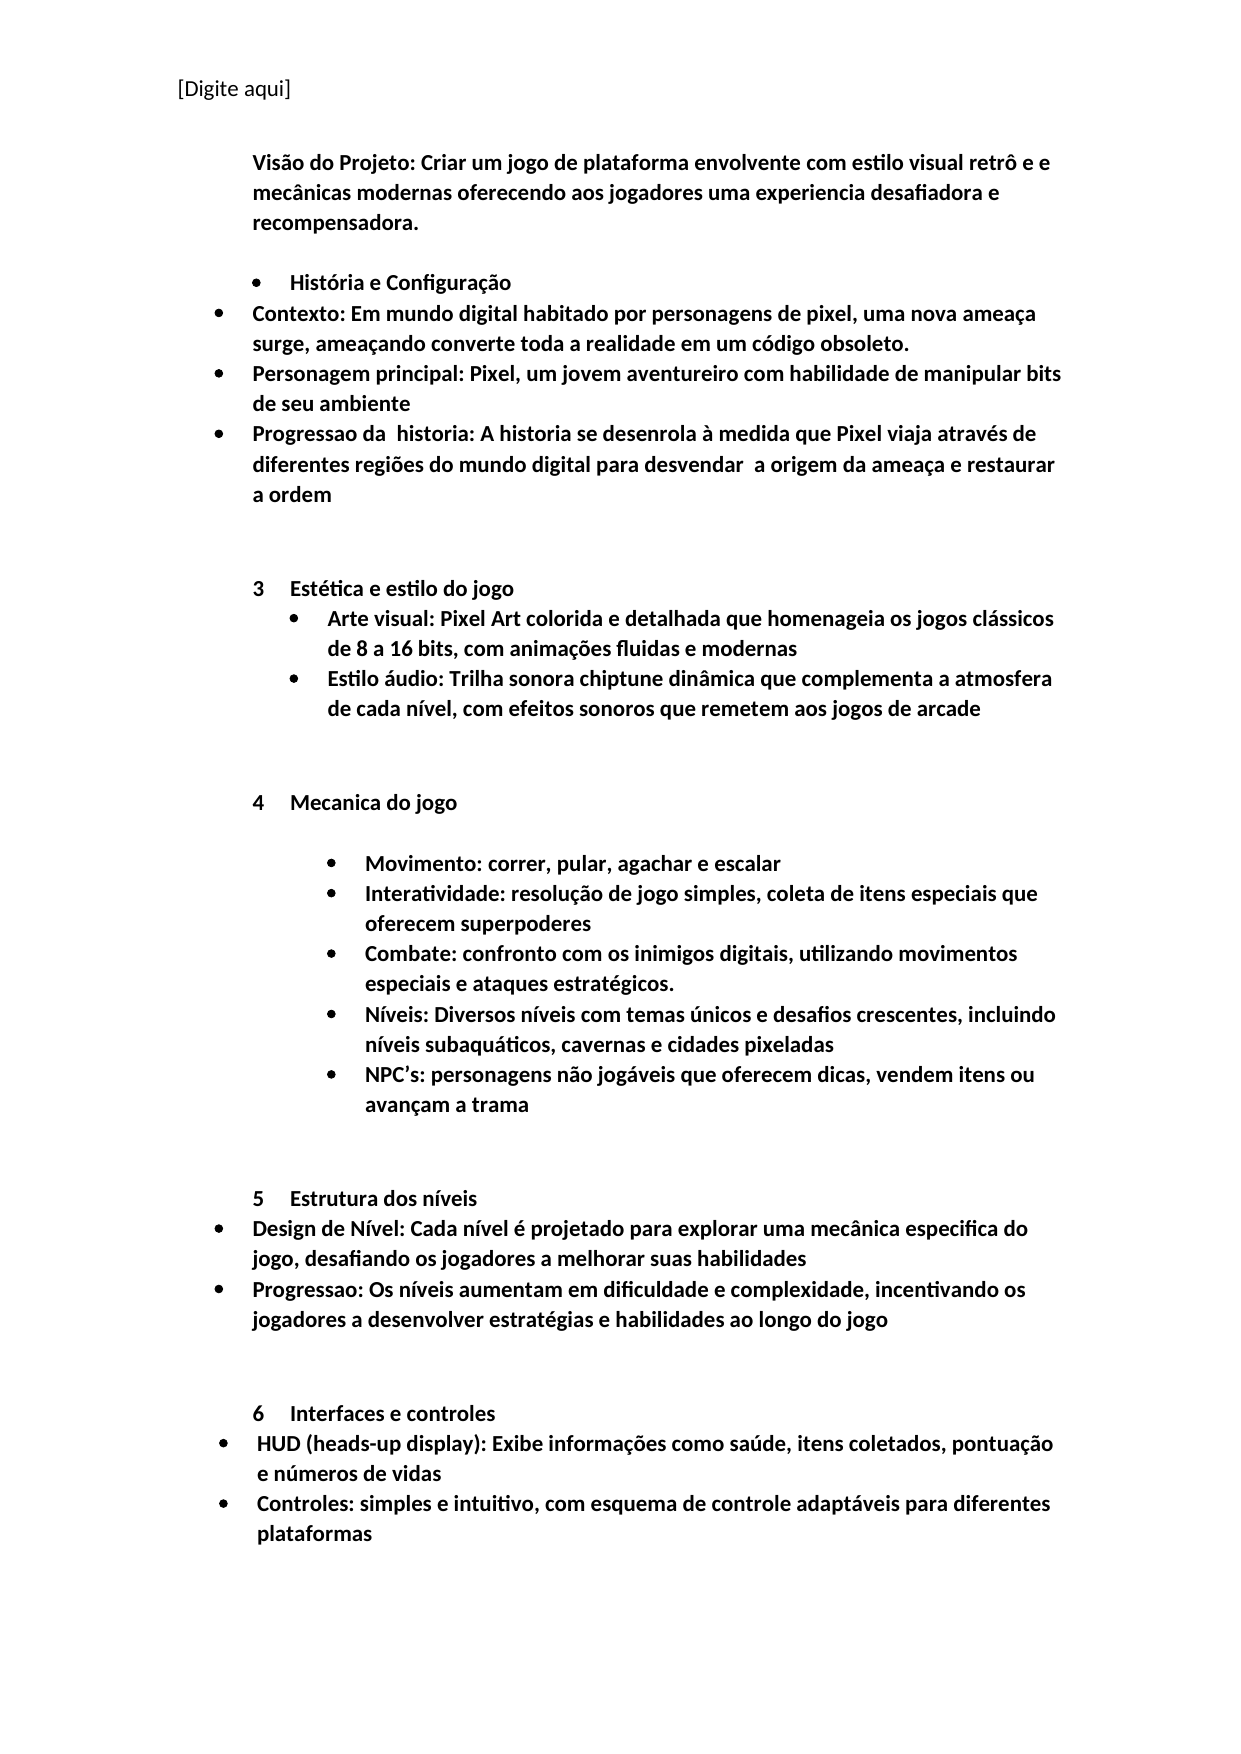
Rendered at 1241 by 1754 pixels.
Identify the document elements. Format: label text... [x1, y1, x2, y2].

list Estética e estilo do jogo [252, 574, 1063, 602]
list Níveis: Diversos níveis com temas únicos e desafios crescentes, incluindo níveis subaquáticos, cavernas e cidades pixeladas [327, 1000, 1063, 1058]
list NPC’s: personagens não jogáveis que oferecem dicas, vendem itens ou avançam a trama [327, 1060, 1063, 1118]
list Visão do Projeto: Criar um jogo de plataforma envolvente com estilo visual retrô e e mecânicas modernas oferecendo aos jogadores uma experiencia desafiadora e recompensadora. [252, 148, 1063, 236]
list Personagem principal: Pixel, um jovem aventureiro com habilidade de manipular bits de seu ambiente [215, 359, 1063, 417]
list Contexto: Em mundo digital habitado por personagens de pixel, uma nova ameaça surge, ameaçando converte toda a realidade em um código obsoleto. [215, 299, 1063, 357]
list Movimento: correr, pular, agachar e escalar [327, 849, 1063, 877]
list Progressao: Os níveis aumentam em dificuldade e complexidade, incentivando os jogadores a desenvolver estratégias e habilidades ao longo do jogo [215, 1275, 1063, 1333]
list Design de Nível: Cada nível é projetado para explorar uma mecânica especifica do jogo, desafiando os jogadores a melhorar suas habilidades [215, 1214, 1063, 1272]
list Controles: simples e intuitivo, com esquema de controle adaptáveis para diferentes plataformas [219, 1489, 1063, 1547]
list Interatividade: resolução de jogo simples, coleta de itens especiais que oferecem superpoderes [327, 879, 1063, 937]
list Estrutura dos níveis [252, 1184, 1063, 1212]
list História e Configuração [252, 268, 1063, 296]
list Arte visual: Pixel Art colorida e detalhada que homenageia os jogos clássicos de 8 a 16 bits, com animações fluidas e modernas [290, 604, 1063, 662]
list HUD (heads-up display): Exibe informações como saúde, itens coletados, pontuação e números de vidas [219, 1429, 1063, 1487]
list Interfaces e controles [252, 1399, 1063, 1427]
list Progressao da historia: A historia se desenrola à medida que Pixel viaja através de diferentes regiões do mundo digital para desvendar a origem da ameaça e restaurar a ordem [215, 419, 1063, 508]
list Estilo áudio: Trilha sonora chiptune dinâmica que complementa a atmosfera de cada nível, com efeitos sonoros que remetem aos jogos de arcade [290, 664, 1063, 722]
list Mecanica do jogo [252, 788, 1063, 816]
list Combate: confronto com os inimigos digitais, utilizando movimentos especiais e ataques estratégicos. [327, 939, 1063, 997]
